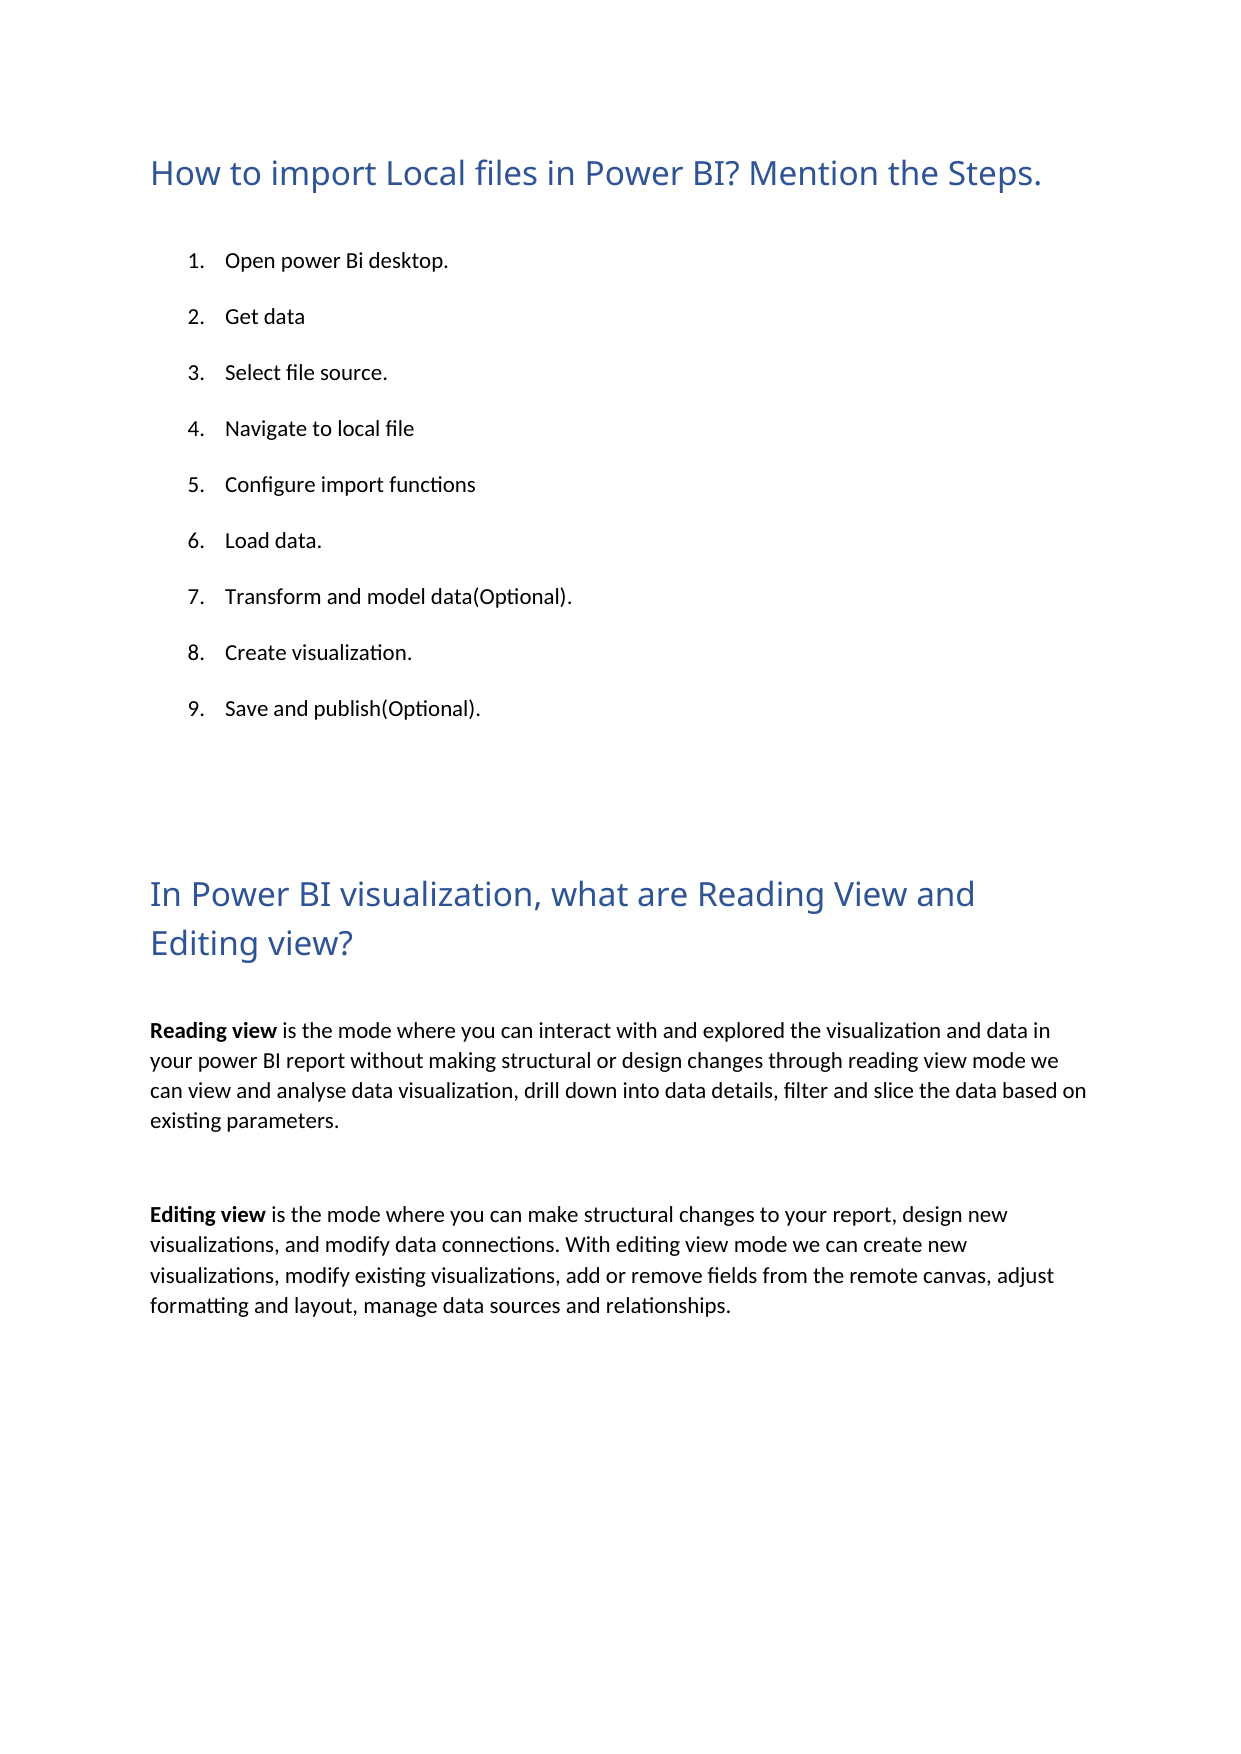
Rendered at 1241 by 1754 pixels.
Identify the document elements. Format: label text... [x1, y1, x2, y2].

list Transform and model data(Optional). [187, 582, 1090, 610]
list Load data. [187, 526, 1090, 554]
subtitle In Power BI visualization, what are Reading View and Editing view? [150, 871, 1090, 966]
list Create visualization. [187, 638, 1090, 666]
list Configure import functions [187, 470, 1090, 498]
subtitle How to import Local files in Power BI? Mention the Steps. [150, 150, 1090, 195]
list Save and publish(Optional). [187, 694, 1090, 722]
list Navigate to local file [187, 414, 1090, 442]
list Get data [187, 302, 1090, 330]
list Open power Bi desktop. [187, 246, 1090, 274]
text Reading view is the mode where you can interact with and explored the visualization and data in your power BI report without making structural or design changes through reading view mode we can view and analyse data visualization, drill down into data details, filter and slice the data based on existing parameters. [150, 1016, 1090, 1134]
list Select file source. [187, 358, 1090, 386]
text Editing view is the mode where you can make structural changes to your report, design new visualizations, and modify data connections. With editing view mode we can create new visualizations, modify existing visualizations, add or remove fields from the remote canvas, adjust formatting and layout, manage data sources and relationships. [150, 1200, 1090, 1319]
